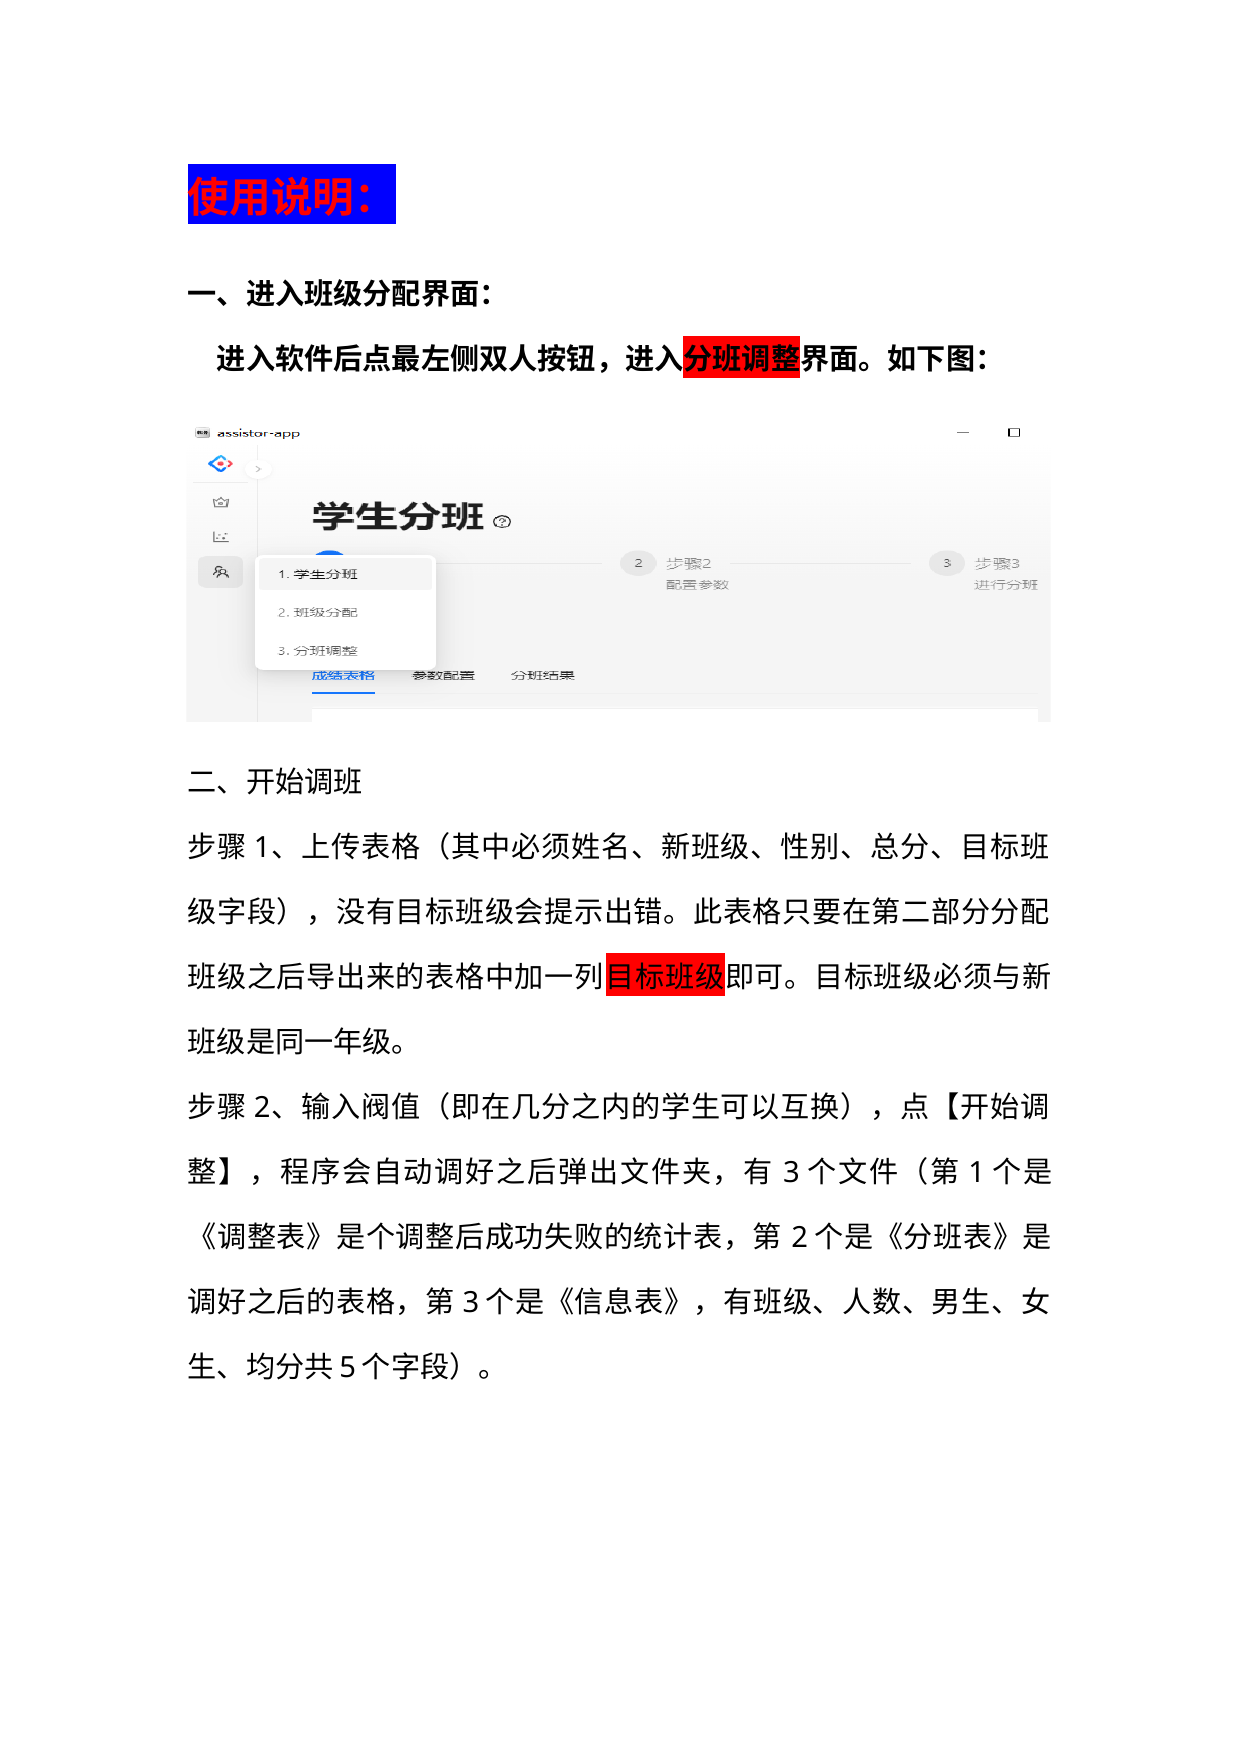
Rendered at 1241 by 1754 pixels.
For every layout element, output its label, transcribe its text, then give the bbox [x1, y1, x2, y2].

picture [186, 426, 1051, 722]
text 一、进入班级分配界面： [187, 259, 1053, 324]
text 进入软件后点最左侧双人按钮，进入分班调整界面。如下图： [187, 324, 1053, 389]
text 步骤2、输入阀值（即在几分之内的学生可以互换），点【开始调整】，程序会自动调好之后弹出文件夹，有3个文件（第1个是《调整表》是个调整后成功失败的统计表，第2个是《分班表》是调好之后的表格，第3个是《信息表》，有班级、人数、男生、女生、均分共5个字段）。 [187, 1072, 1053, 1397]
text 使用说明： [187, 162, 1053, 227]
text 二、开始调班 [187, 747, 1053, 812]
text 步骤1、上传表格（其中必须姓名、新班级、性别、总分、目标班级字段），没有目标班级会提示出错。此表格只要在第二部分分配班级之后导出来的表格中加一列目标班级即可。目标班级必须与新班级是同一年级。 [187, 812, 1053, 1072]
